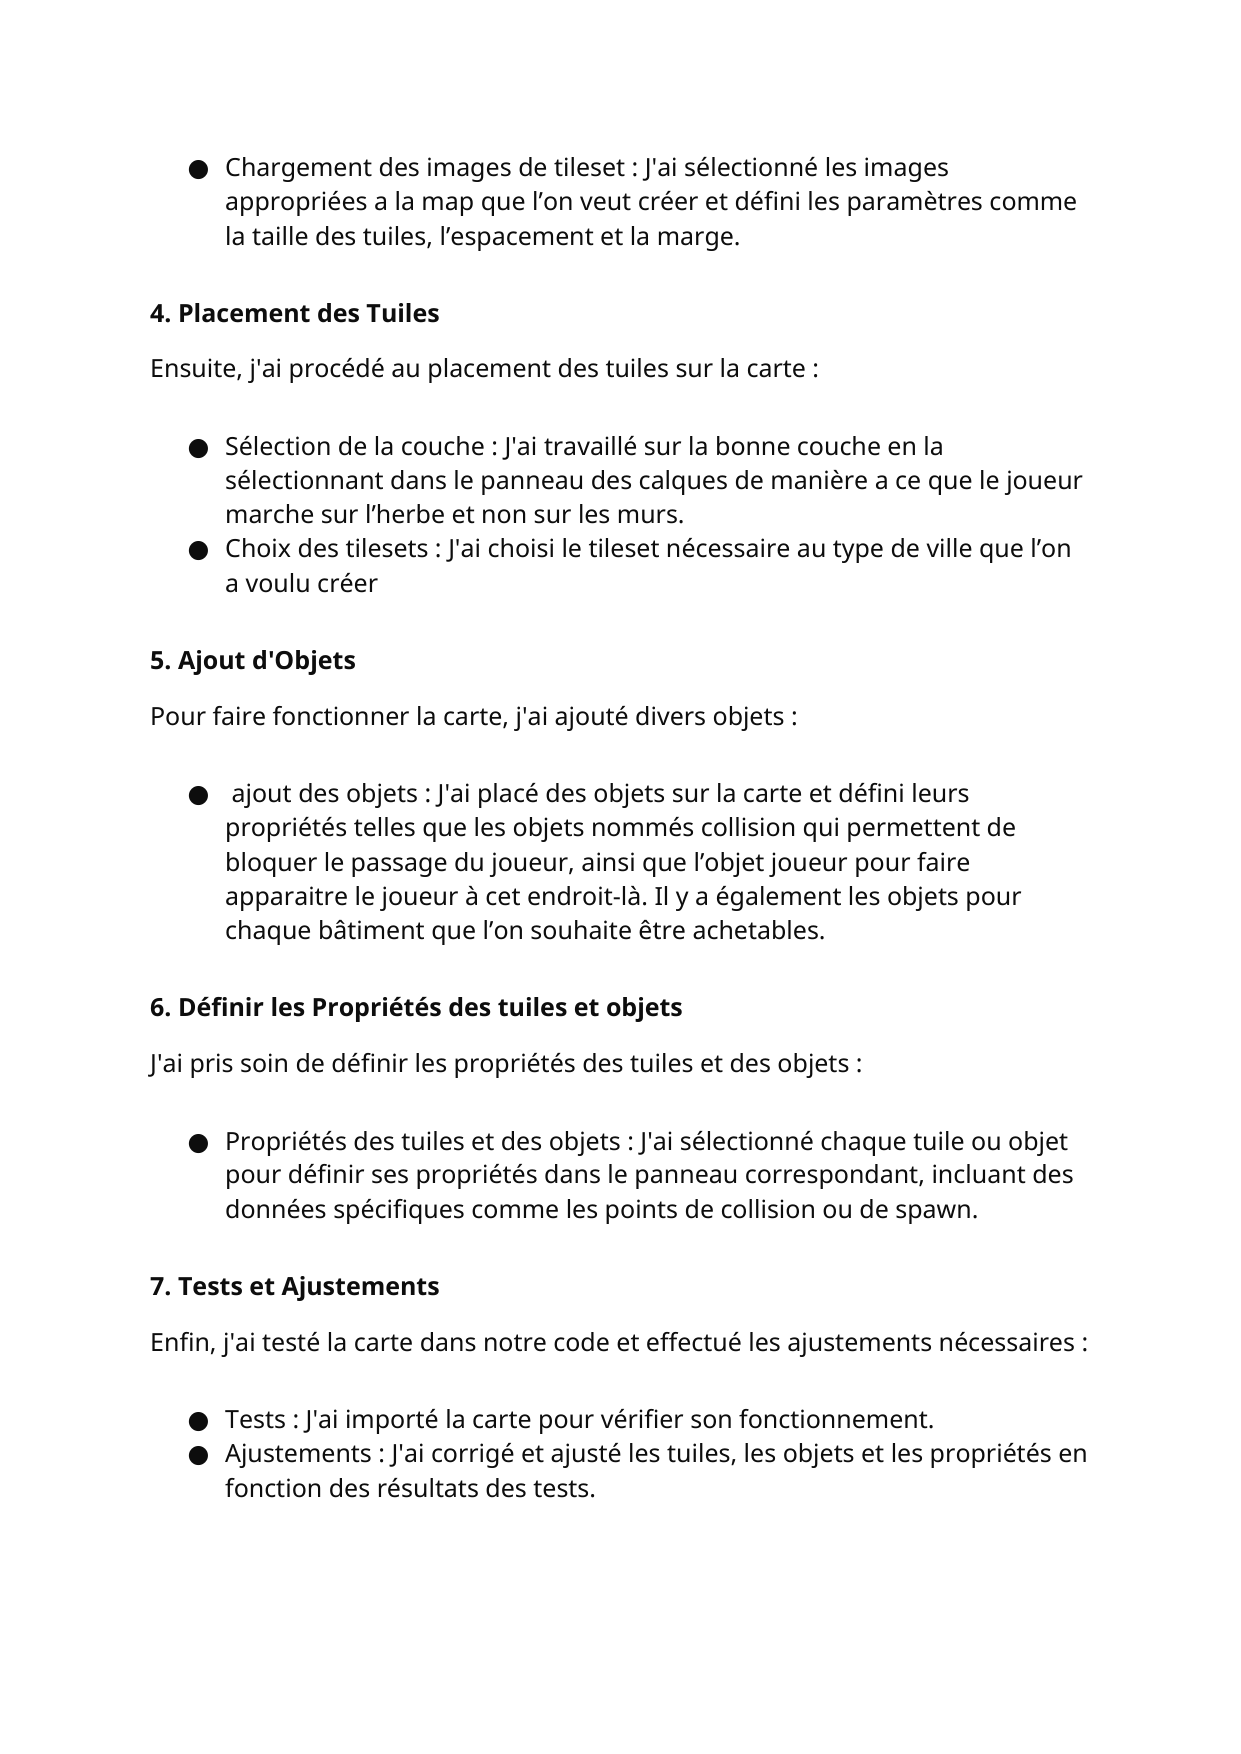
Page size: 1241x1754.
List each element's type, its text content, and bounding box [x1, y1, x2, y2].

subtitle 6. Définir les Propriétés des tuiles et objets [150, 990, 1090, 1024]
list ajout des objets : J'ai placé des objets sur la carte et défini leurs propriétés telles que les objets nommés collision qui permettent de bloquer le passage du joueur, ainsi que l’objet joueur pour faire apparaitre le joueur à cet endroit-là. Il y a également les objets pour chaque bâtiment que l’on souhaite être achetables. [187, 776, 1090, 946]
subtitle 5. Ajout d'Objets [150, 643, 1090, 677]
text Ensuite, j'ai procédé au placement des tuiles sur la carte : [150, 351, 1090, 385]
list Tests : J'ai importé la carte pour vérifier son fonctionnement. [187, 1402, 1090, 1436]
subtitle 7. Tests et Ajustements [150, 1269, 1090, 1303]
list Propriétés des tuiles et des objets : J'ai sélectionné chaque tuile ou objet pour définir ses propriétés dans le panneau correspondant, incluant des données spécifiques comme les points de collision ou de spawn. [187, 1123, 1090, 1225]
subtitle 4. Placement des Tuiles [150, 296, 1090, 330]
list Ajustements : J'ai corrigé et ajusté les tuiles, les objets et les propriétés en fonction des résultats des tests. [187, 1436, 1090, 1504]
text J'ai pris soin de définir les propriétés des tuiles et des objets : [150, 1045, 1090, 1079]
list Sélection de la couche : J'ai travaillé sur la bonne couche en la sélectionnant dans le panneau des calques de manière a ce que le joueur marche sur l’herbe et non sur les murs. [187, 429, 1090, 531]
list Chargement des images de tileset : J'ai sélectionné les images appropriées a la map que l’on veut créer et défini les paramètres comme la taille des tuiles, l’espacement et la marge. [187, 150, 1090, 252]
text Pour faire fonctionner la carte, j'ai ajouté divers objets : [150, 698, 1090, 732]
list Choix des tilesets : J'ai choisi le tileset nécessaire au type de ville que l’on a voulu créer [187, 531, 1090, 599]
text Enfin, j'ai testé la carte dans notre code et effectué les ajustements nécessaires : [150, 1324, 1090, 1358]
